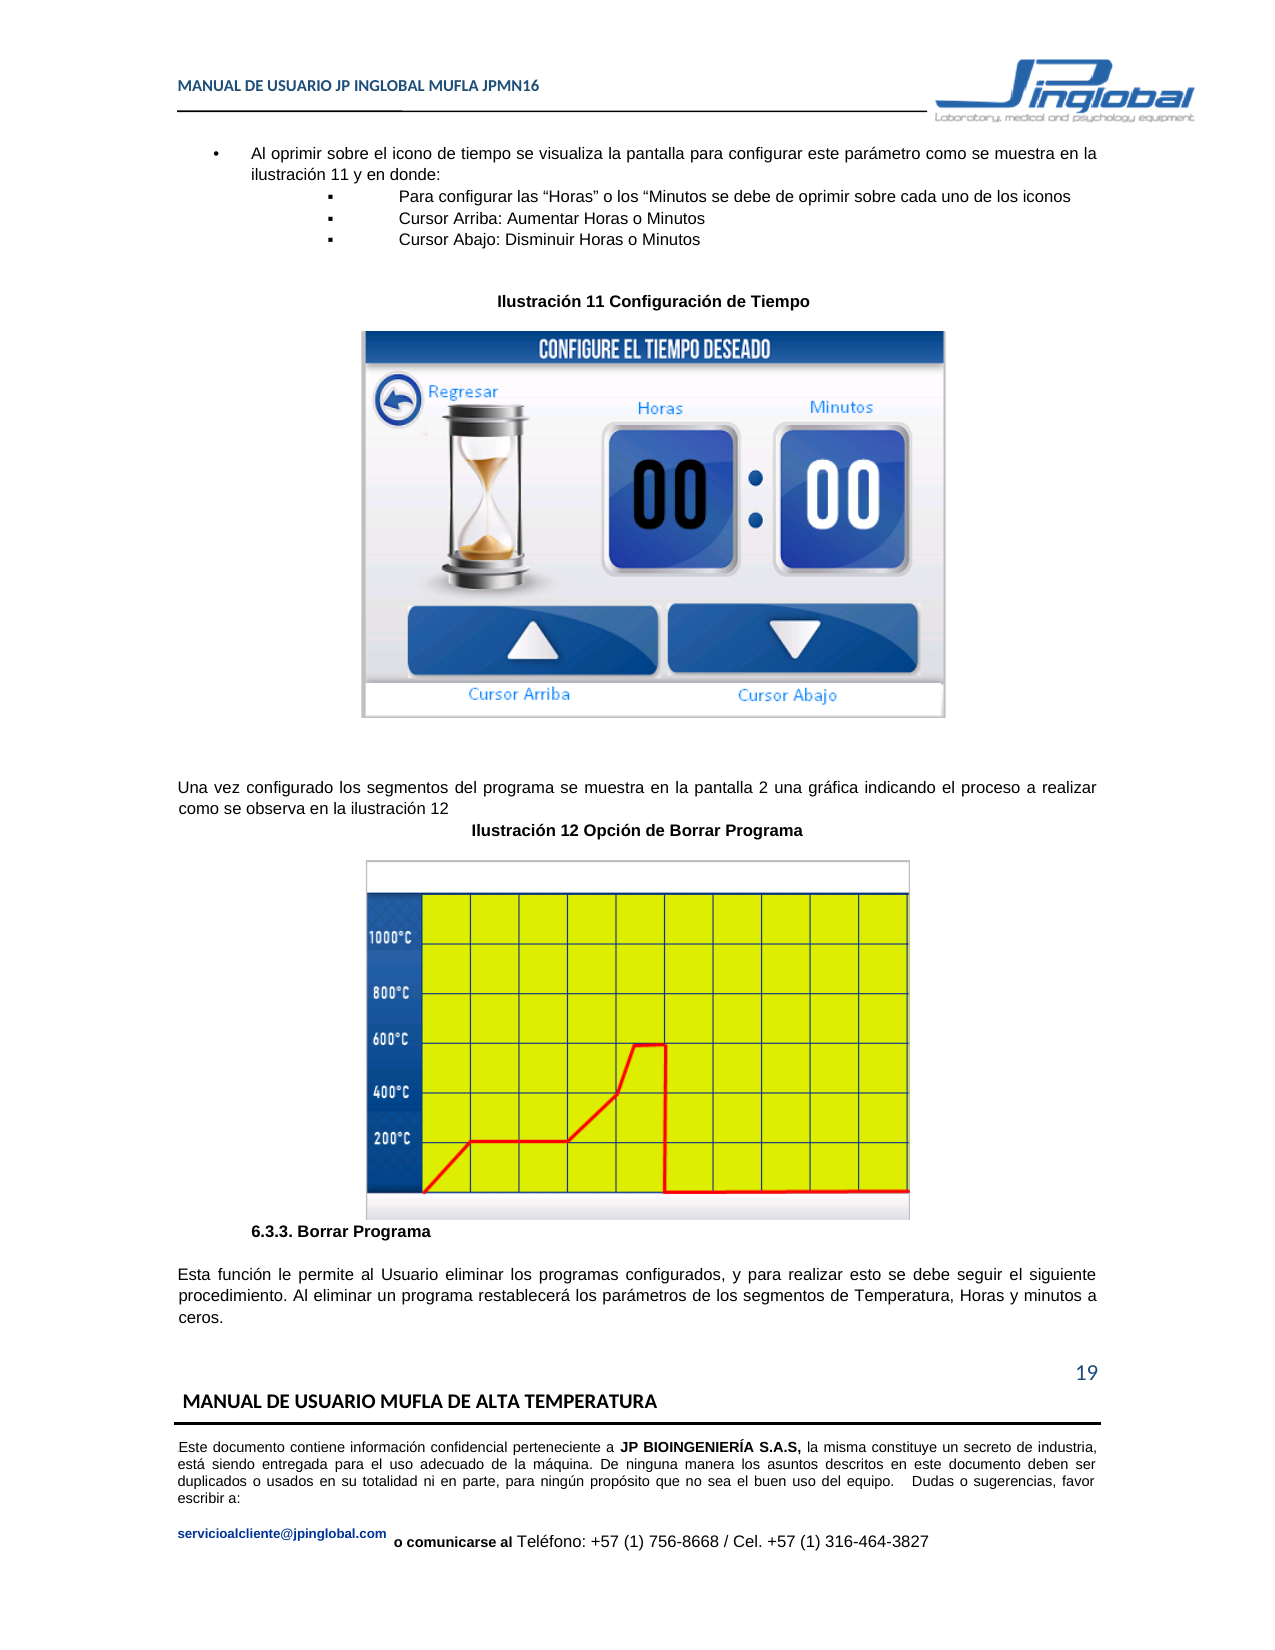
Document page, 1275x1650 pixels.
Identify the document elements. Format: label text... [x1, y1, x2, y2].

list Para configurar las “Horas” o los “Minutos se debe de oprimir sobre cada uno de los iconos [327, 187, 1098, 206]
picture [365, 860, 910, 1220]
text 6.3.3. Borrar Programa [177, 1222, 1132, 1241]
text Esta función le permite al Usuario eliminar los programas configurados, y para realizar esto se debe seguir el siguiente procedimiento. Al eliminar un programa restablecerá los parámetros de los segmentos de Temperatura, Horas y minutos a ceros. [177, 1265, 1098, 1327]
list Al oprimir sobre el icono de tiempo se visualiza la pantalla para configurar este parámetro como se muestra en la ilustración 11 y en donde: [213, 144, 1098, 184]
list Cursor Arriba: Aumentar Horas o Minutos [327, 208, 1098, 228]
text Una vez configurado los segmentos del programa se muestra en la pantalla 2 una gráfica indicando el proceso a realizar como se observa en la ilustración 12 [177, 777, 1098, 818]
text Ilustración 12 Opción de Borrar Programa [292, 820, 982, 839]
picture [919, 49, 1212, 132]
text Ilustración 11 Configuración de Tiempo [252, 292, 982, 311]
picture [361, 331, 946, 718]
list Cursor Abajo: Disminuir Horas o Minutos [327, 230, 1098, 249]
